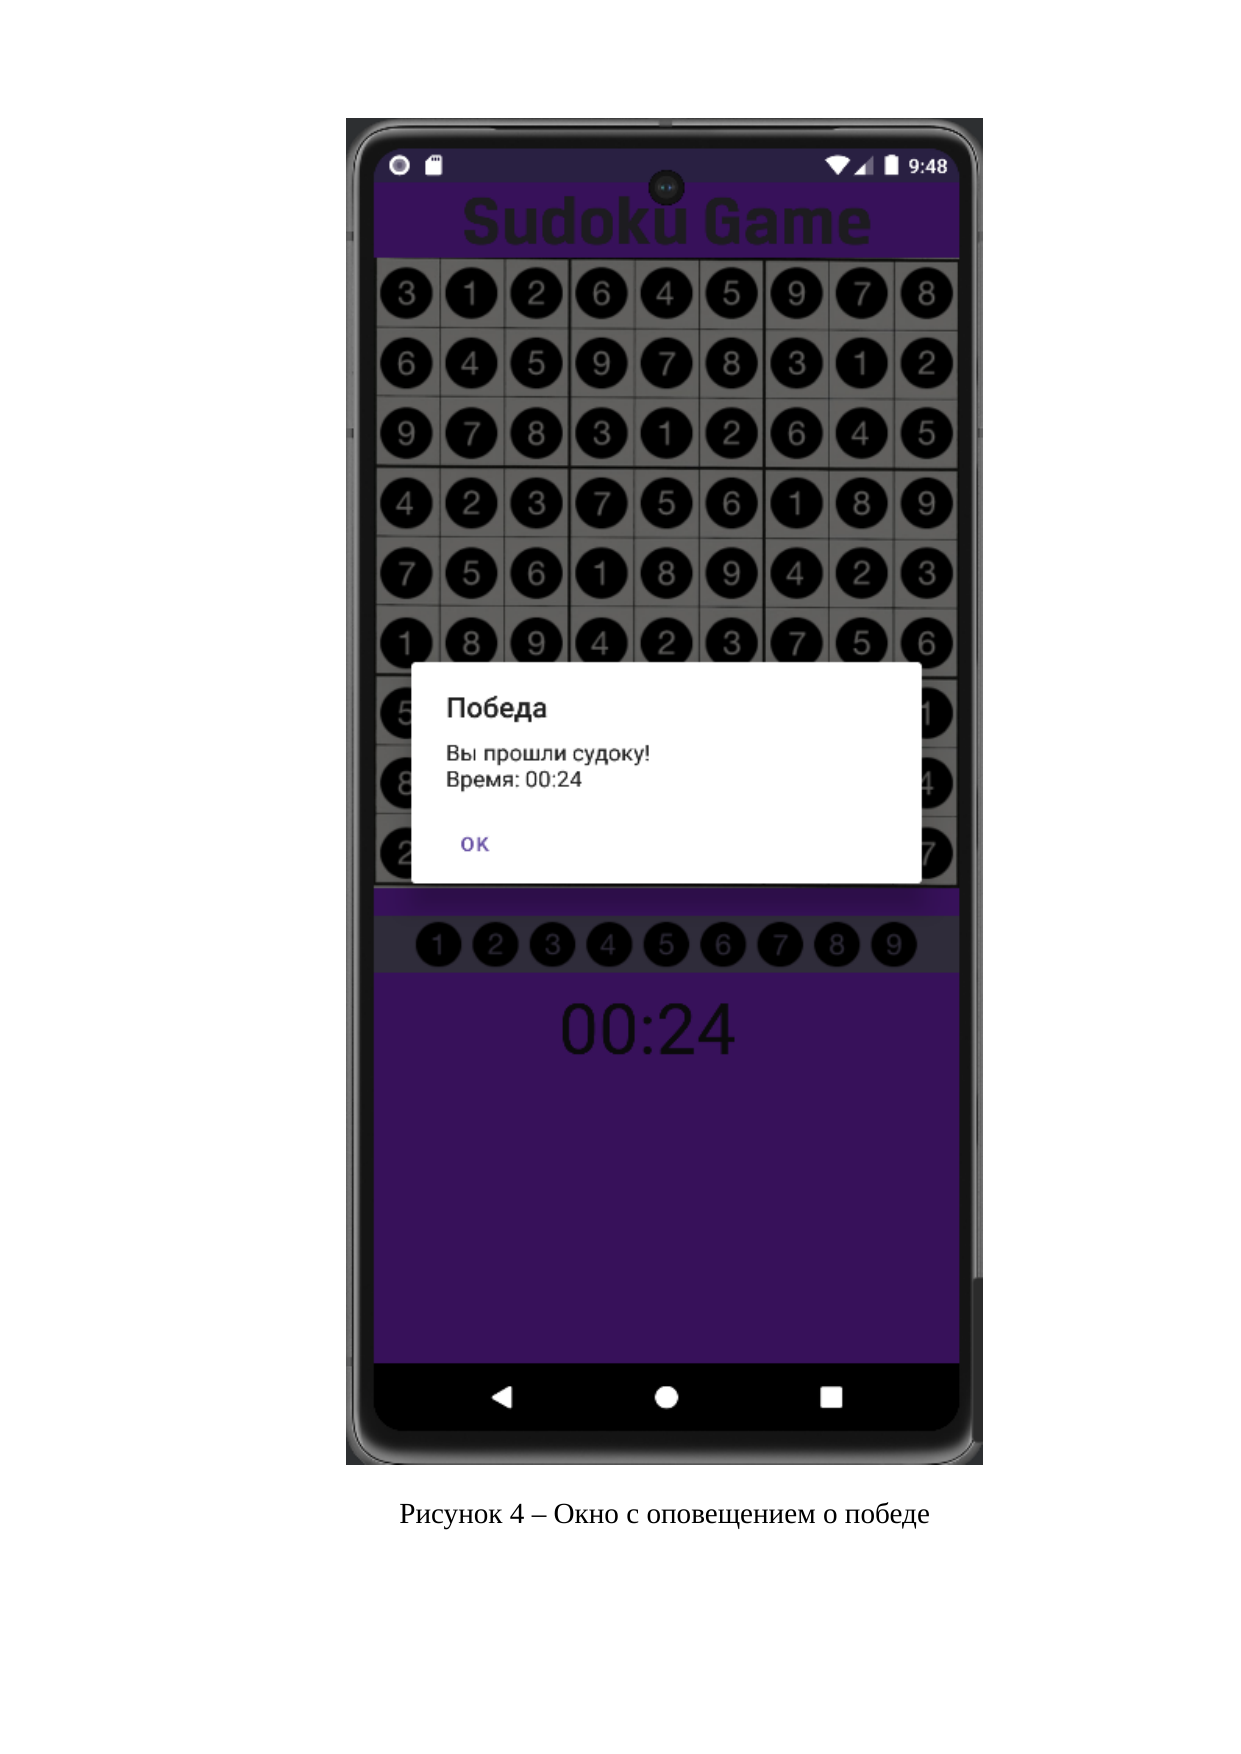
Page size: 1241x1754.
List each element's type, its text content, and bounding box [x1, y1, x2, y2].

picture [346, 118, 983, 1465]
text Рисунок 4 – Окно с оповещением о победе [177, 1497, 1152, 1530]
